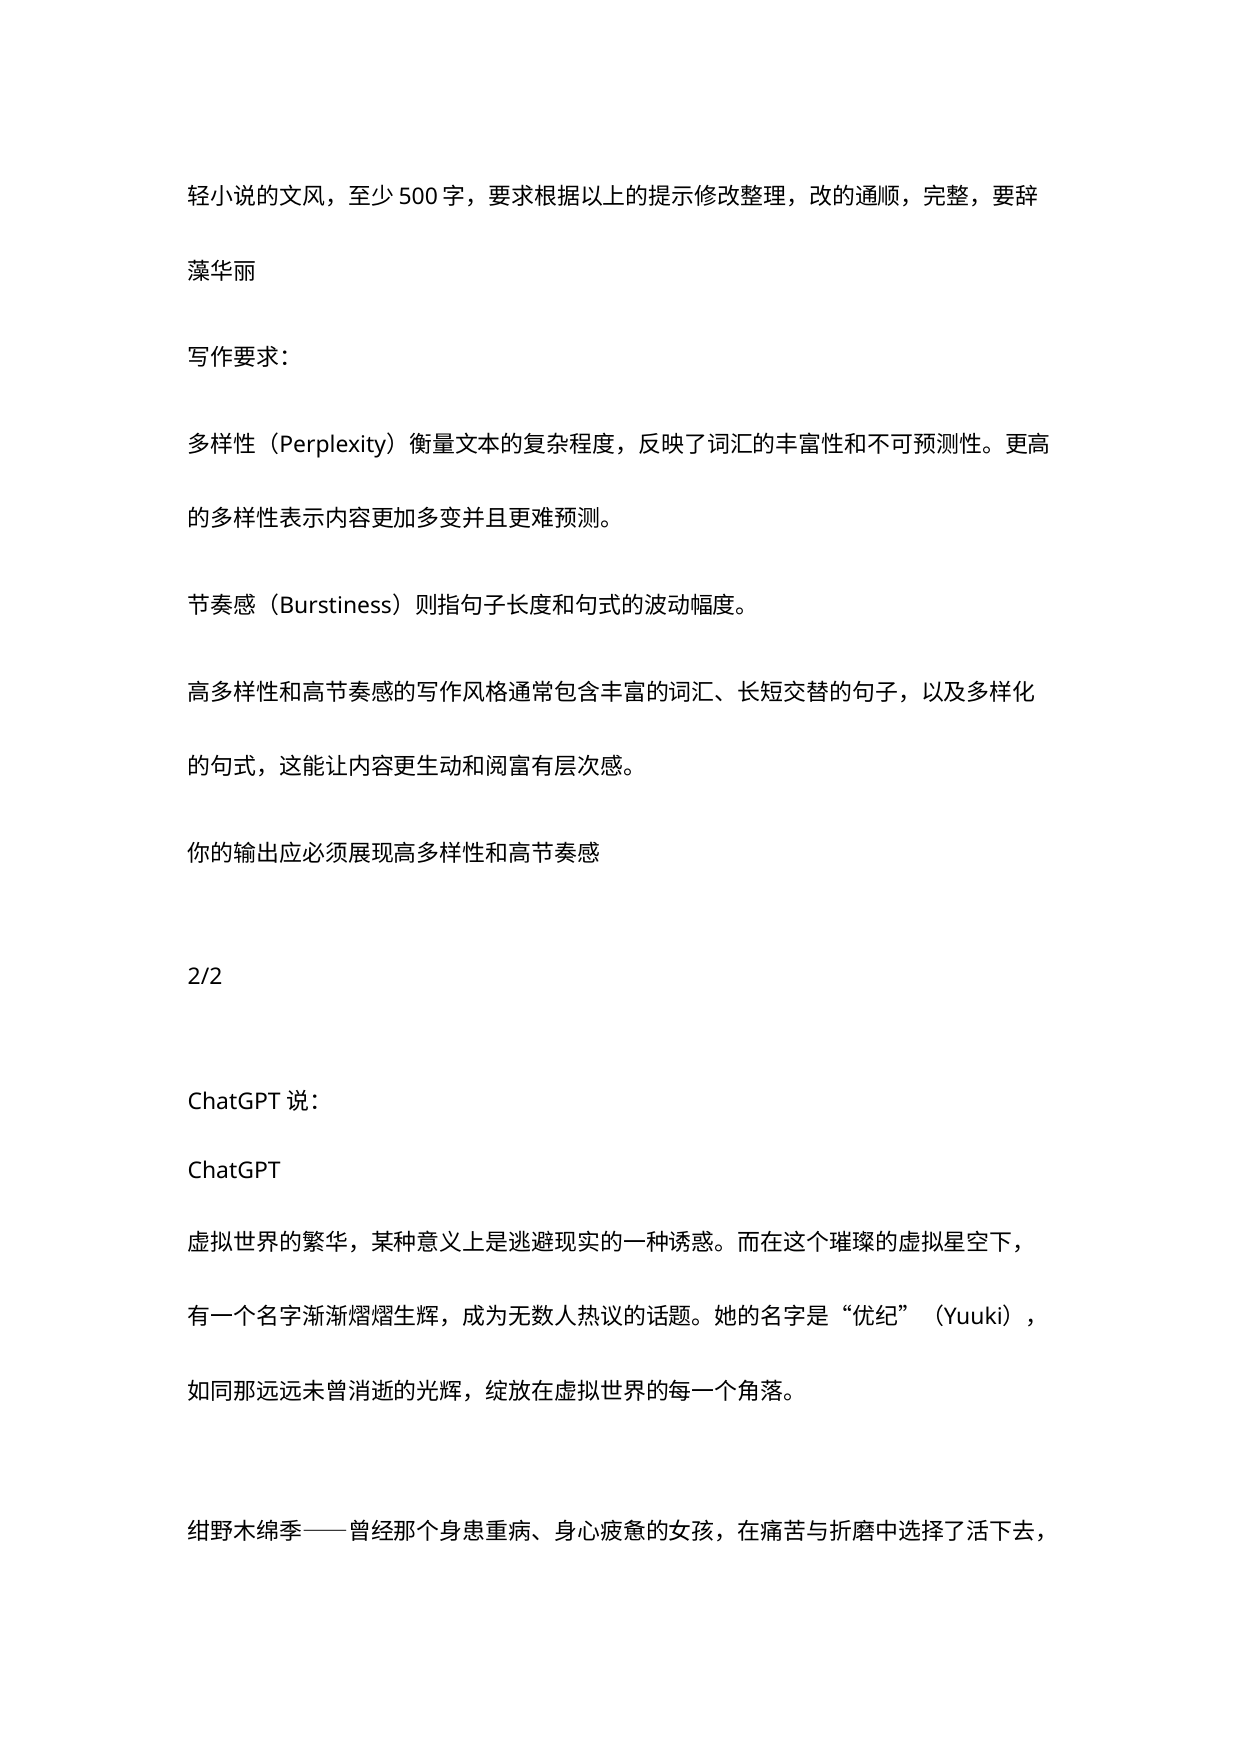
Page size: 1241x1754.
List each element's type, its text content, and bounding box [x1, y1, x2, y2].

text 高多样性和高节奏感的写作风格通常包含丰富的词汇、长短交替的句子，以及多样化的句式，这能让内容更生动和阅富有层次感。 [187, 658, 1053, 797]
text 写作要求： [187, 323, 1053, 388]
text 虚拟世界的繁华，某种意义上是逃避现实的一种诱惑。而在这个璀璨的虚拟星空下，有一个名字渐渐熠熠生辉，成为无数人热议的话题。她的名字是“优纪”（Yuuki），如同那远远未曾消逝的光辉，绽放在虚拟世界的每一个角落。 [187, 1208, 1053, 1422]
text 轻小说的文风，至少500字，要求根据以上的提示修改整理，改的通顺，完整，要辞藻华丽 [187, 162, 1053, 302]
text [187, 1497, 1053, 1562]
text ChatGPT 说： [187, 1067, 1053, 1132]
text 节奏感（Burstiness）则指句子长度和句式的波动幅度。 [187, 571, 1053, 636]
text 你的输出应必须展现高多样性和高节奏感 [187, 819, 1053, 884]
text 2/2 [187, 959, 1053, 992]
text 多样性（Perplexity）衡量文本的复杂程度，反映了词汇的丰富性和不可预测性。更高的多样性表示内容更加多变并且更难预测。 [187, 410, 1053, 549]
text ChatGPT [187, 1154, 1053, 1186]
